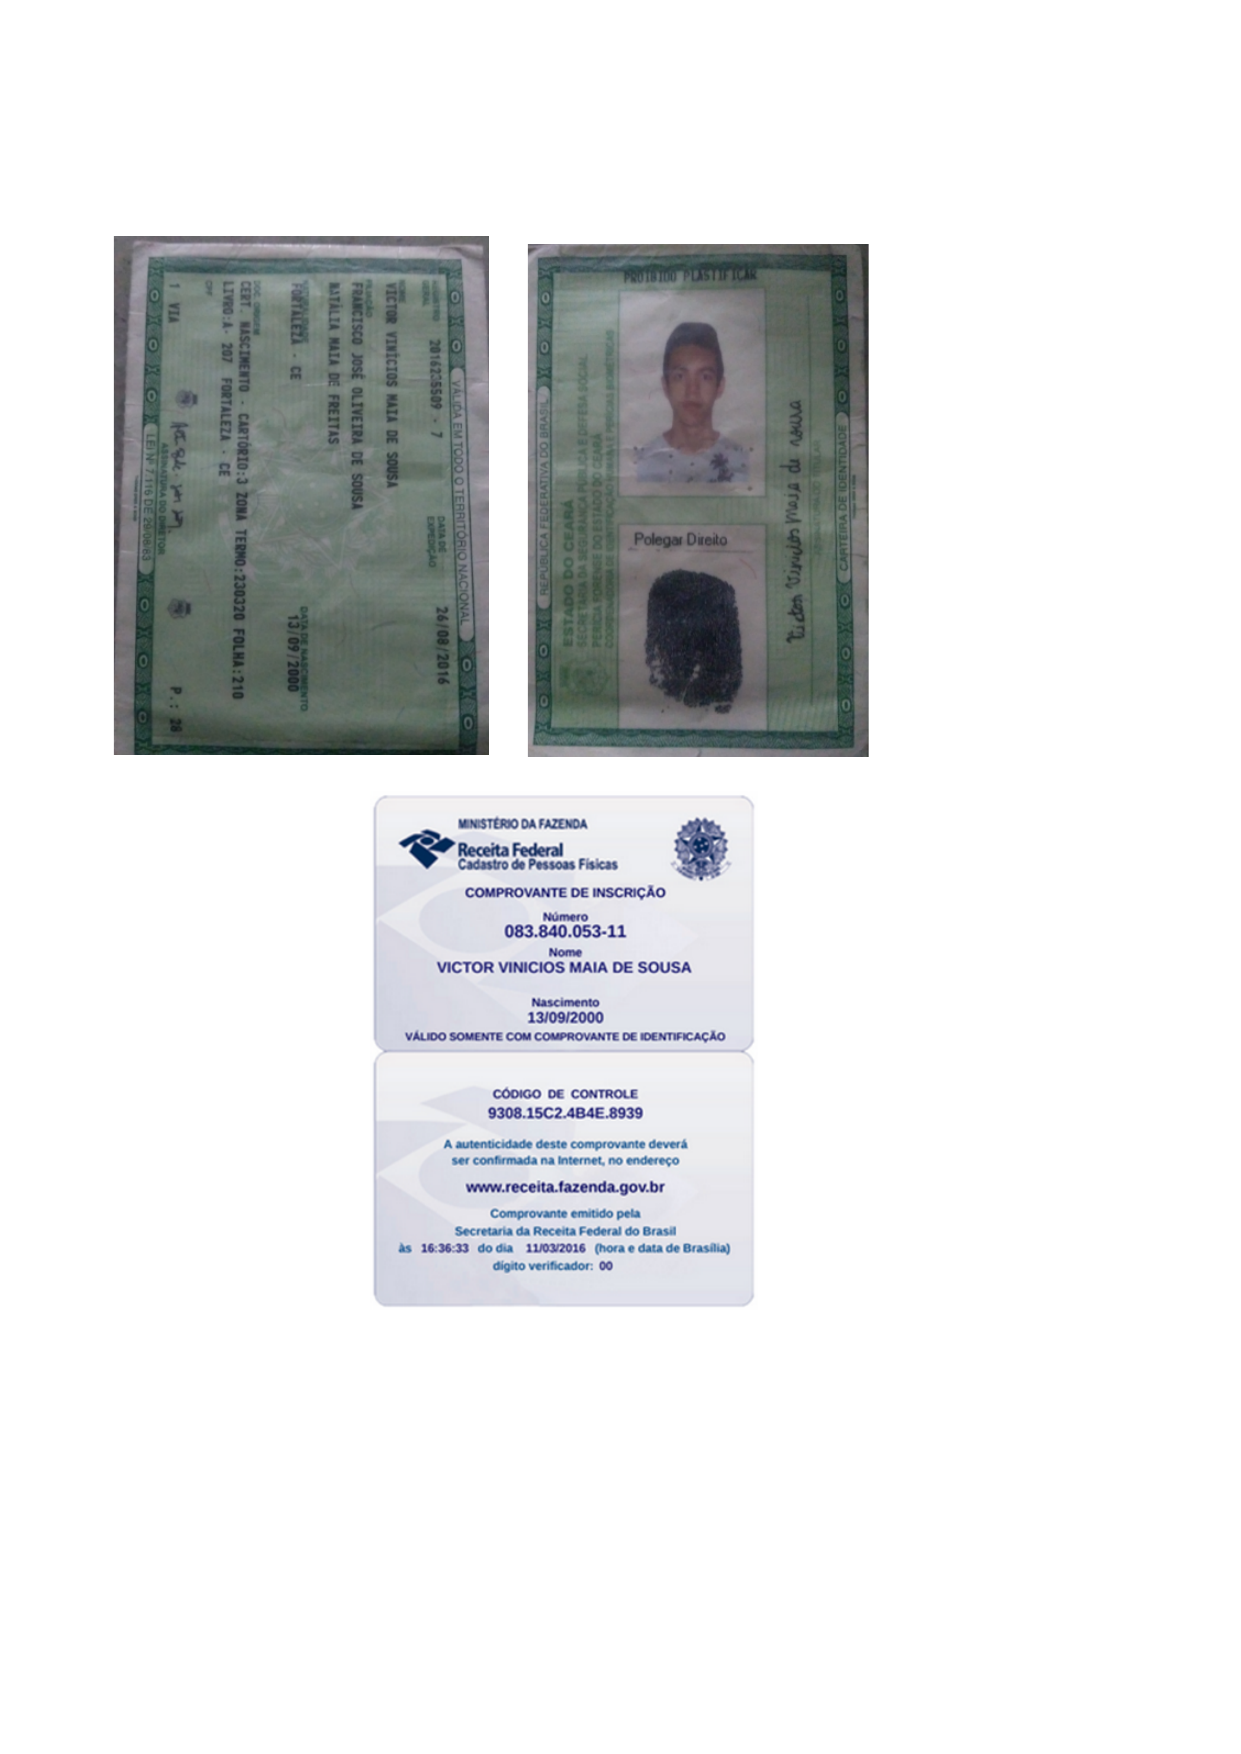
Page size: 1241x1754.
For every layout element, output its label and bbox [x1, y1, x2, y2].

picture [113, 236, 489, 755]
picture [361, 787, 761, 1310]
picture [527, 244, 869, 757]
